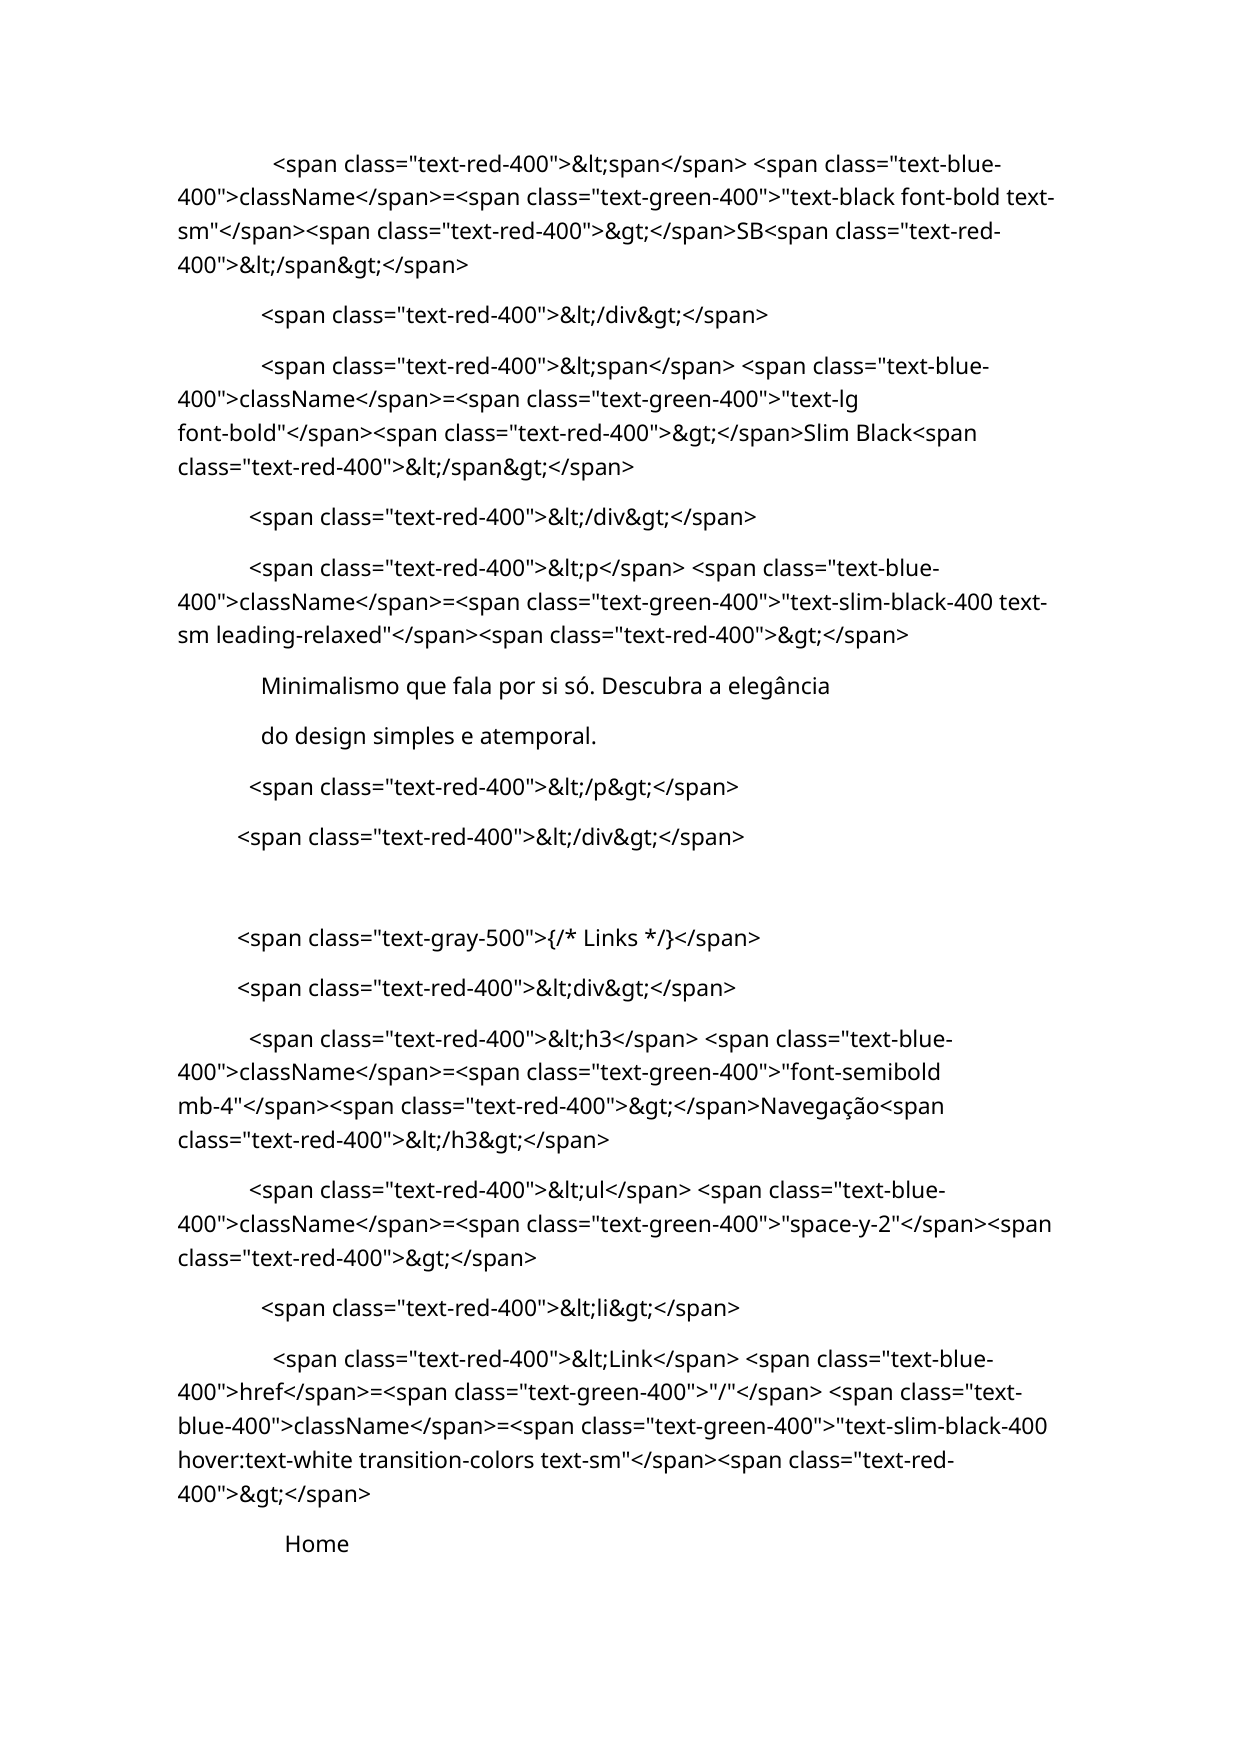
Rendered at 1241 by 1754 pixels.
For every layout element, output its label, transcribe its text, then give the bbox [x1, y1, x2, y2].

text do design simples e atemporal. [177, 720, 1063, 751]
text <span class="text-gray-500">{/* Links */}</span> [177, 922, 1063, 953]
text <span class="text-red-400">&lt;Link</span> <span class="text-blue-400">href</span>=<span class="text-green-400">"/"</span> <span class="text-blue-400">className</span>=<span class="text-green-400">"text-slim-black-400 hover:text-white transition-colors text-sm"</span><span class="text-red-400">&gt;</span> [177, 1343, 1063, 1509]
text <span class="text-red-400">&lt;div&gt;</span> [177, 972, 1063, 1003]
text <span class="text-red-400">&lt;/p&gt;</span> [177, 771, 1063, 802]
text <span class="text-red-400">&lt;ul</span> <span class="text-blue-400">className</span>=<span class="text-green-400">"space-y-2"</span><span class="text-red-400">&gt;</span> [177, 1174, 1063, 1273]
text <span class="text-red-400">&lt;/div&gt;</span> [177, 299, 1063, 331]
text Minimalismo que fala por si só. Descubra a elegância [177, 670, 1063, 701]
text <span class="text-red-400">&lt;/div&gt;</span> [177, 501, 1063, 533]
text Home [177, 1528, 1063, 1559]
text <span class="text-red-400">&lt;span</span> <span class="text-blue-400">className</span>=<span class="text-green-400">"text-black font-bold text-sm"</span><span class="text-red-400">&gt;</span>SB<span class="text-red-400">&lt;/span&gt;</span> [177, 148, 1063, 280]
text <span class="text-red-400">&lt;span</span> <span class="text-blue-400">className</span>=<span class="text-green-400">"text-lg font-bold"</span><span class="text-red-400">&gt;</span>Slim Black<span class="text-red-400">&lt;/span&gt;</span> [177, 350, 1063, 482]
text <span class="text-red-400">&lt;li&gt;</span> [177, 1292, 1063, 1323]
text <span class="text-red-400">&lt;p</span> <span class="text-blue-400">className</span>=<span class="text-green-400">"text-slim-black-400 text-sm leading-relaxed"</span><span class="text-red-400">&gt;</span> [177, 552, 1063, 651]
text <span class="text-red-400">&lt;/div&gt;</span> [177, 821, 1063, 852]
text <span class="text-red-400">&lt;h3</span> <span class="text-blue-400">className</span>=<span class="text-green-400">"font-semibold mb-4"</span><span class="text-red-400">&gt;</span>Navegação<span class="text-red-400">&lt;/h3&gt;</span> [177, 1023, 1063, 1155]
